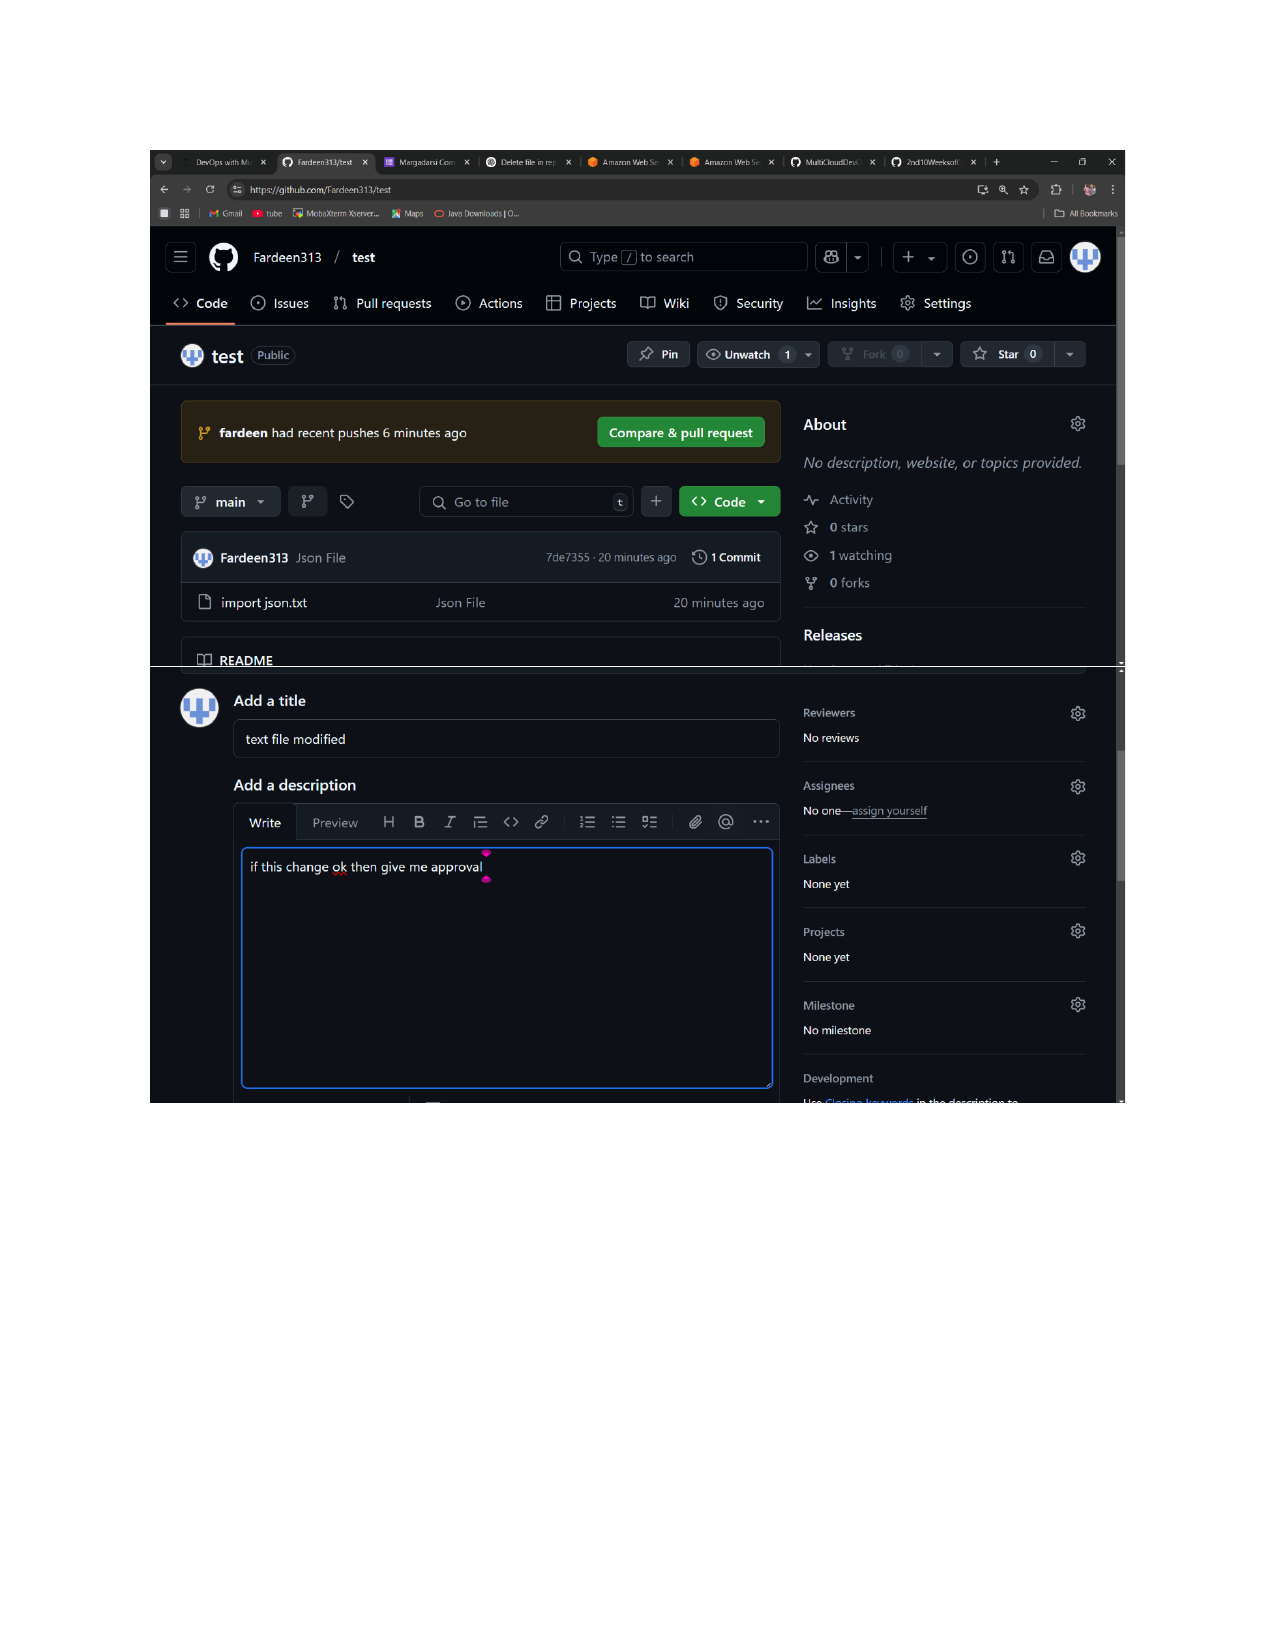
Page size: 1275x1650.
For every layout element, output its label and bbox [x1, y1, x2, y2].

picture [150, 150, 1125, 666]
picture [150, 667, 1125, 1103]
